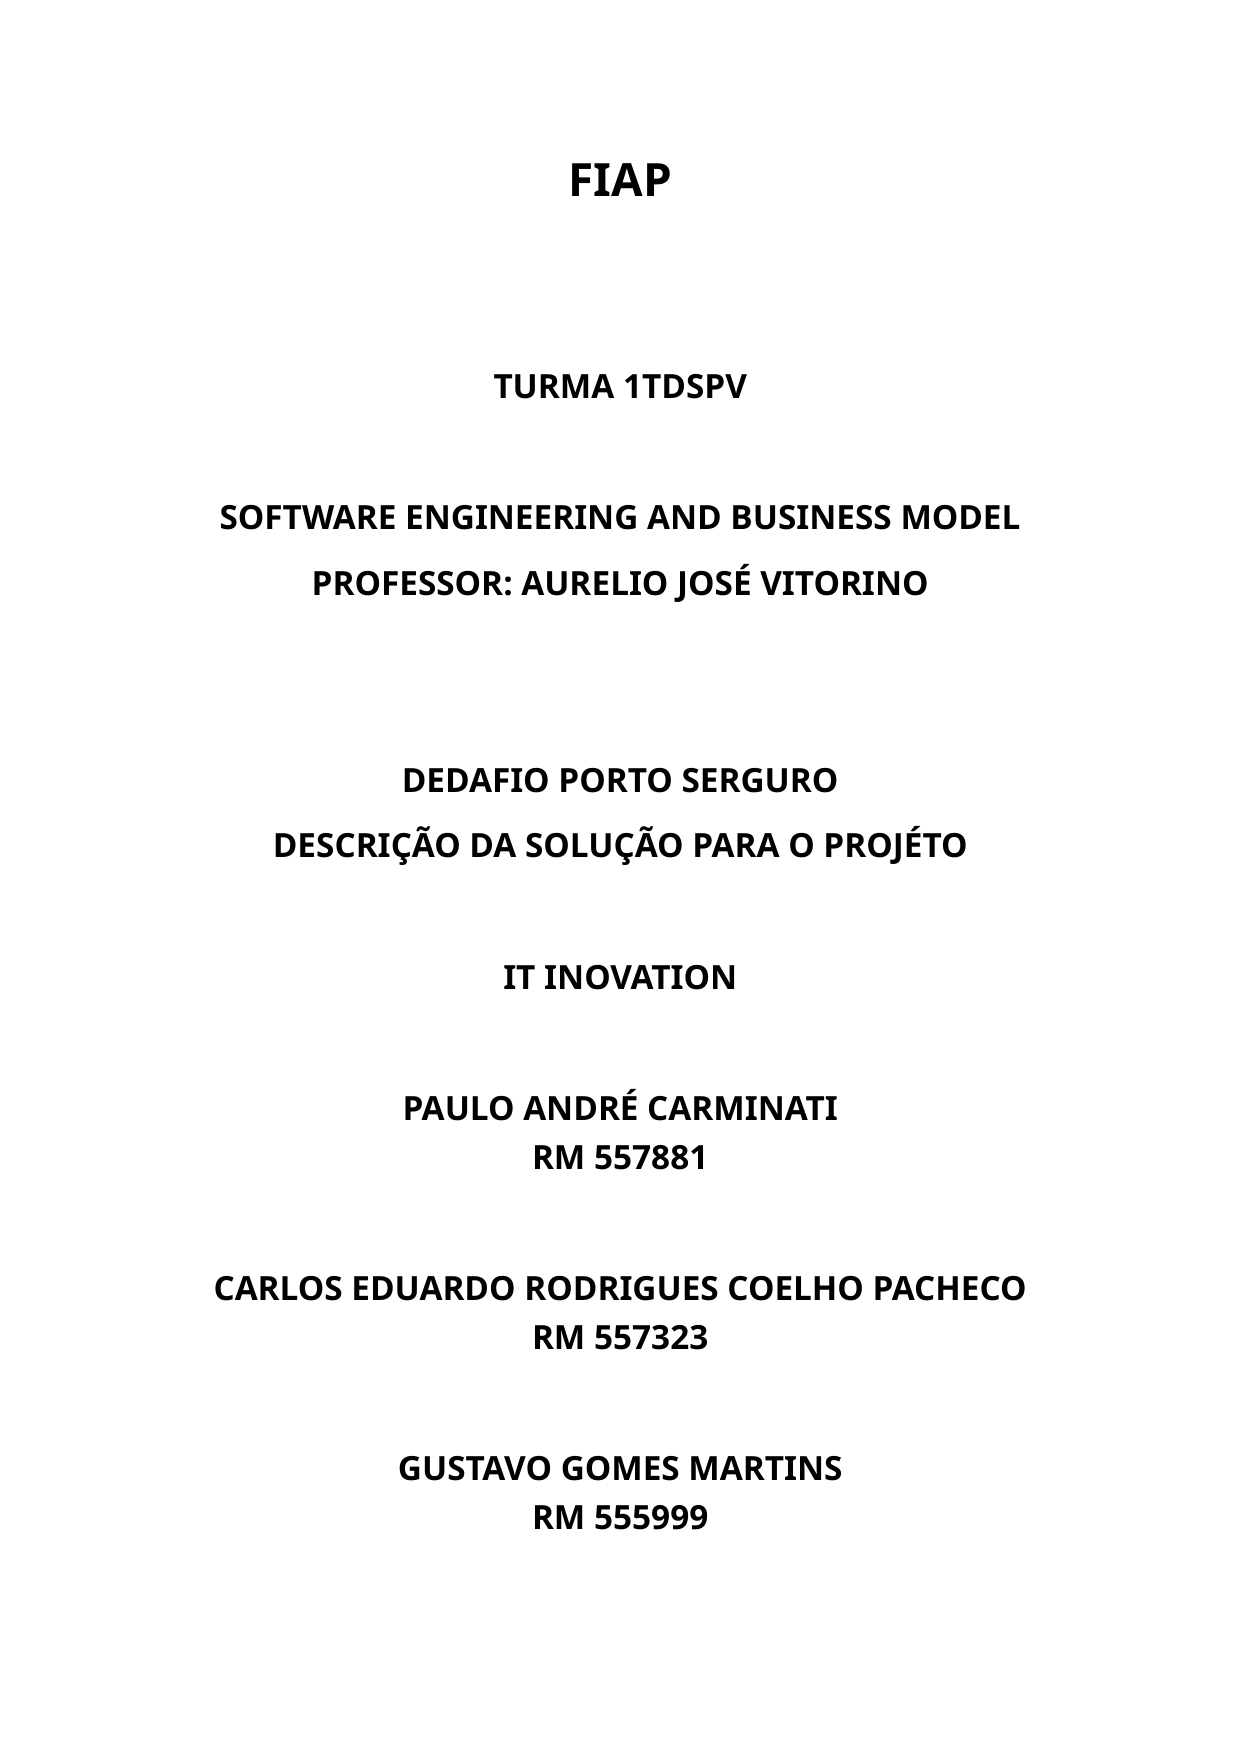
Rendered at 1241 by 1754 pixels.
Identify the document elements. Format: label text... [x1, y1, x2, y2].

text PAULO ANDRÉ CARMINATI RM 557881 [177, 1085, 1063, 1179]
text IT INOVATION [177, 953, 1063, 999]
text Professor: aURELIO JOSÉ VITORINO [177, 560, 1063, 605]
text CARLOS EDUARDO RODRIGUES COELHO PACHECO RM 557323 [177, 1265, 1063, 1359]
text software engineering and business model [177, 494, 1063, 539]
text dedafio porto serguro [177, 757, 1063, 802]
text DESCRIÇÃO DA SOLUÇÃO PARA O PROJÉTO [177, 822, 1063, 868]
text TURMA 1TDSPV [177, 363, 1063, 408]
text FIAP [177, 148, 1063, 210]
text GUSTAVO GOMES MARTINS RM 555999 [177, 1445, 1063, 1539]
